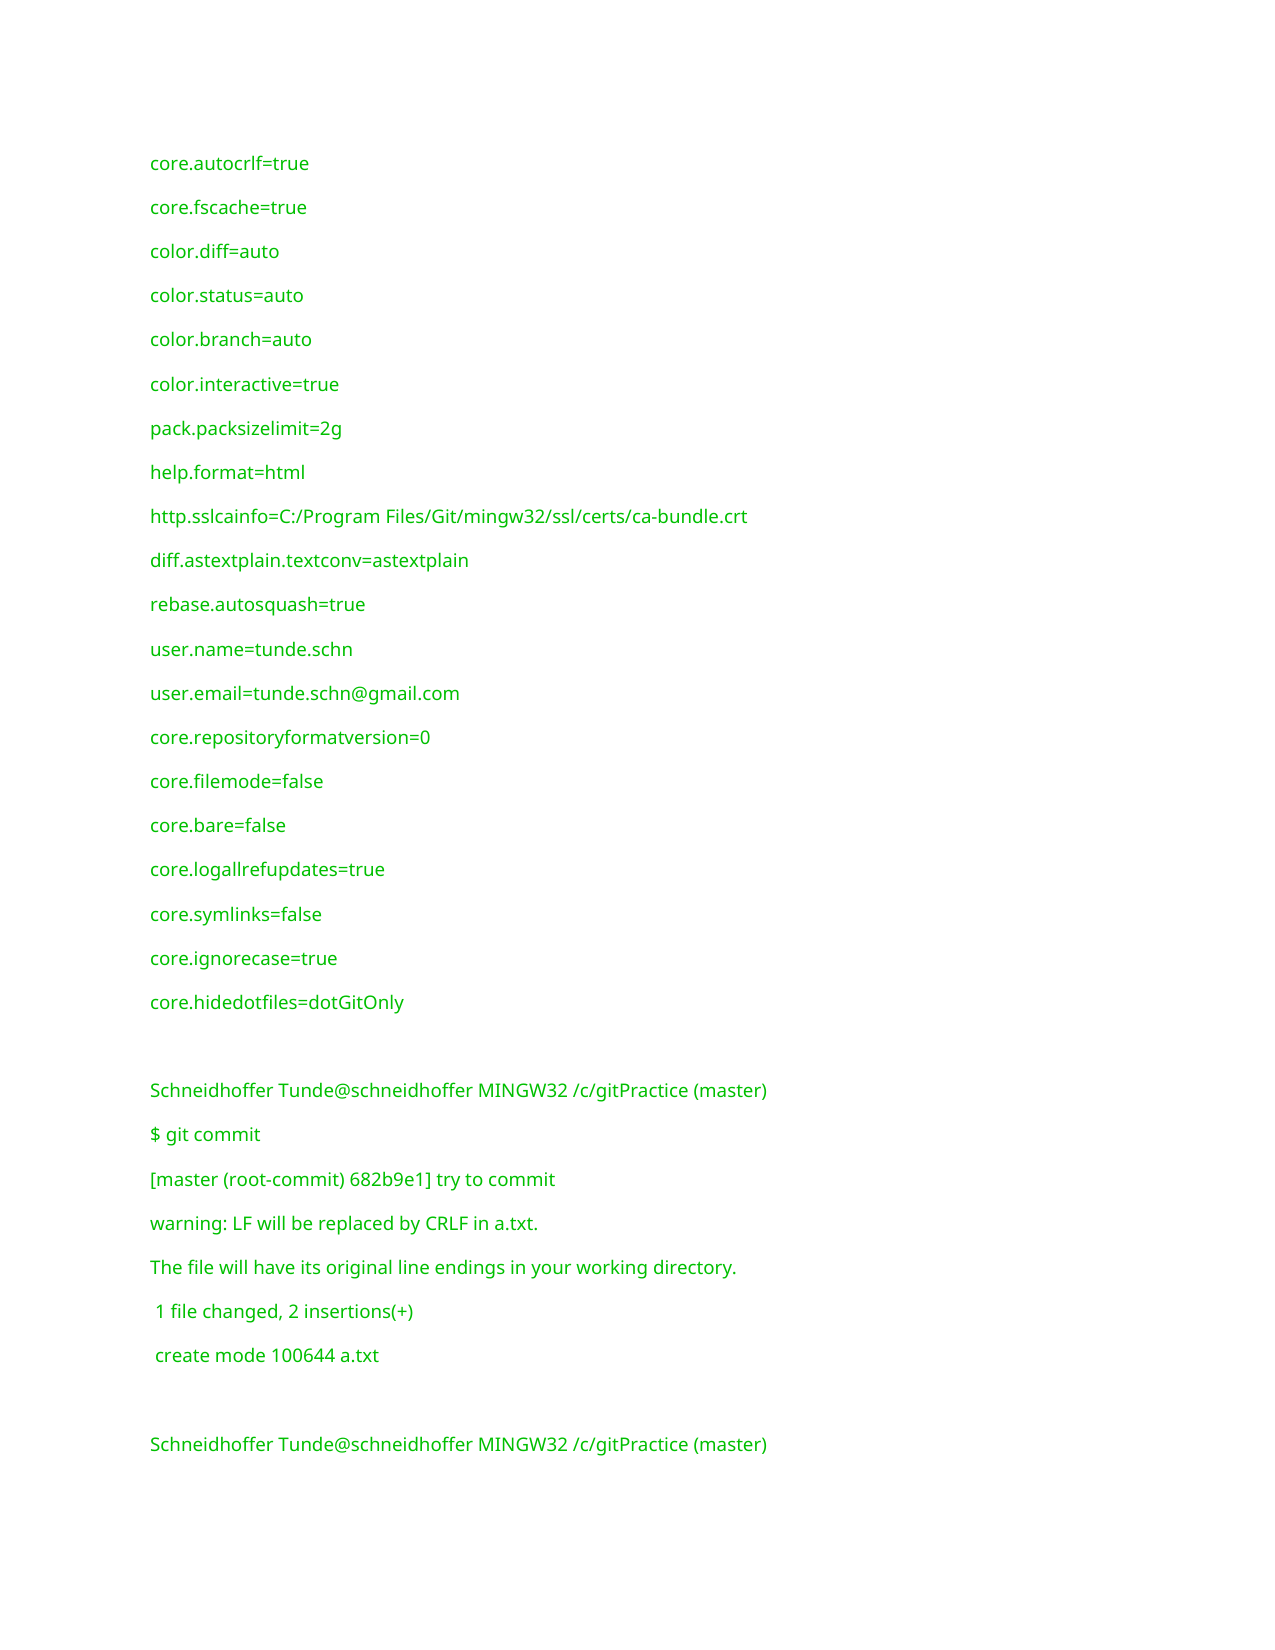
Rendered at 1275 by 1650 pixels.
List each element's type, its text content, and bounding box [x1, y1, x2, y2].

text color.interactive=true [150, 371, 1125, 396]
text color.diff=auto [150, 238, 1125, 264]
text core.symlinks=false [150, 901, 1125, 926]
text core.filemode=false [150, 768, 1125, 794]
text core.hidedotfiles=dotGitOnly [150, 989, 1125, 1015]
text user.name=tunde.schn [150, 636, 1125, 661]
text warning: LF will be replaced by CRLF in a.txt. [150, 1210, 1125, 1236]
text core.repositoryformatversion=0 [150, 724, 1125, 750]
text color.status=auto [150, 282, 1125, 308]
text 1 file changed, 2 insertions(+) [150, 1298, 1125, 1324]
text core.autocrlf=true [150, 150, 1125, 176]
text Schneidhoffer Tunde@schneidhoffer MINGW32 /c/gitPractice (master) [150, 1077, 1125, 1103]
text core.ignorecase=true [150, 945, 1125, 971]
text create mode 100644 a.txt [150, 1342, 1125, 1368]
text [150, 1431, 1125, 1456]
text [master (root-commit) 682b9e1] try to commit [150, 1166, 1125, 1191]
text rebase.autosquash=true [150, 592, 1125, 617]
text core.bare=false [150, 812, 1125, 838]
text pack.packsizelimit=2g [150, 415, 1125, 441]
text diff.astextplain.textconv=astextplain [150, 547, 1125, 573]
text http.sslcainfo=C:/Program Files/Git/mingw32/ssl/certs/ca-bundle.crt [150, 503, 1125, 529]
text The file will have its original line endings in your working directory. [150, 1254, 1125, 1280]
text color.branch=auto [150, 327, 1125, 352]
text core.fscache=true [150, 194, 1125, 220]
text user.email=tunde.schn@gmail.com [150, 680, 1125, 706]
text $ git commit [150, 1122, 1125, 1147]
text help.format=html [150, 459, 1125, 485]
text core.logallrefupdates=true [150, 857, 1125, 882]
